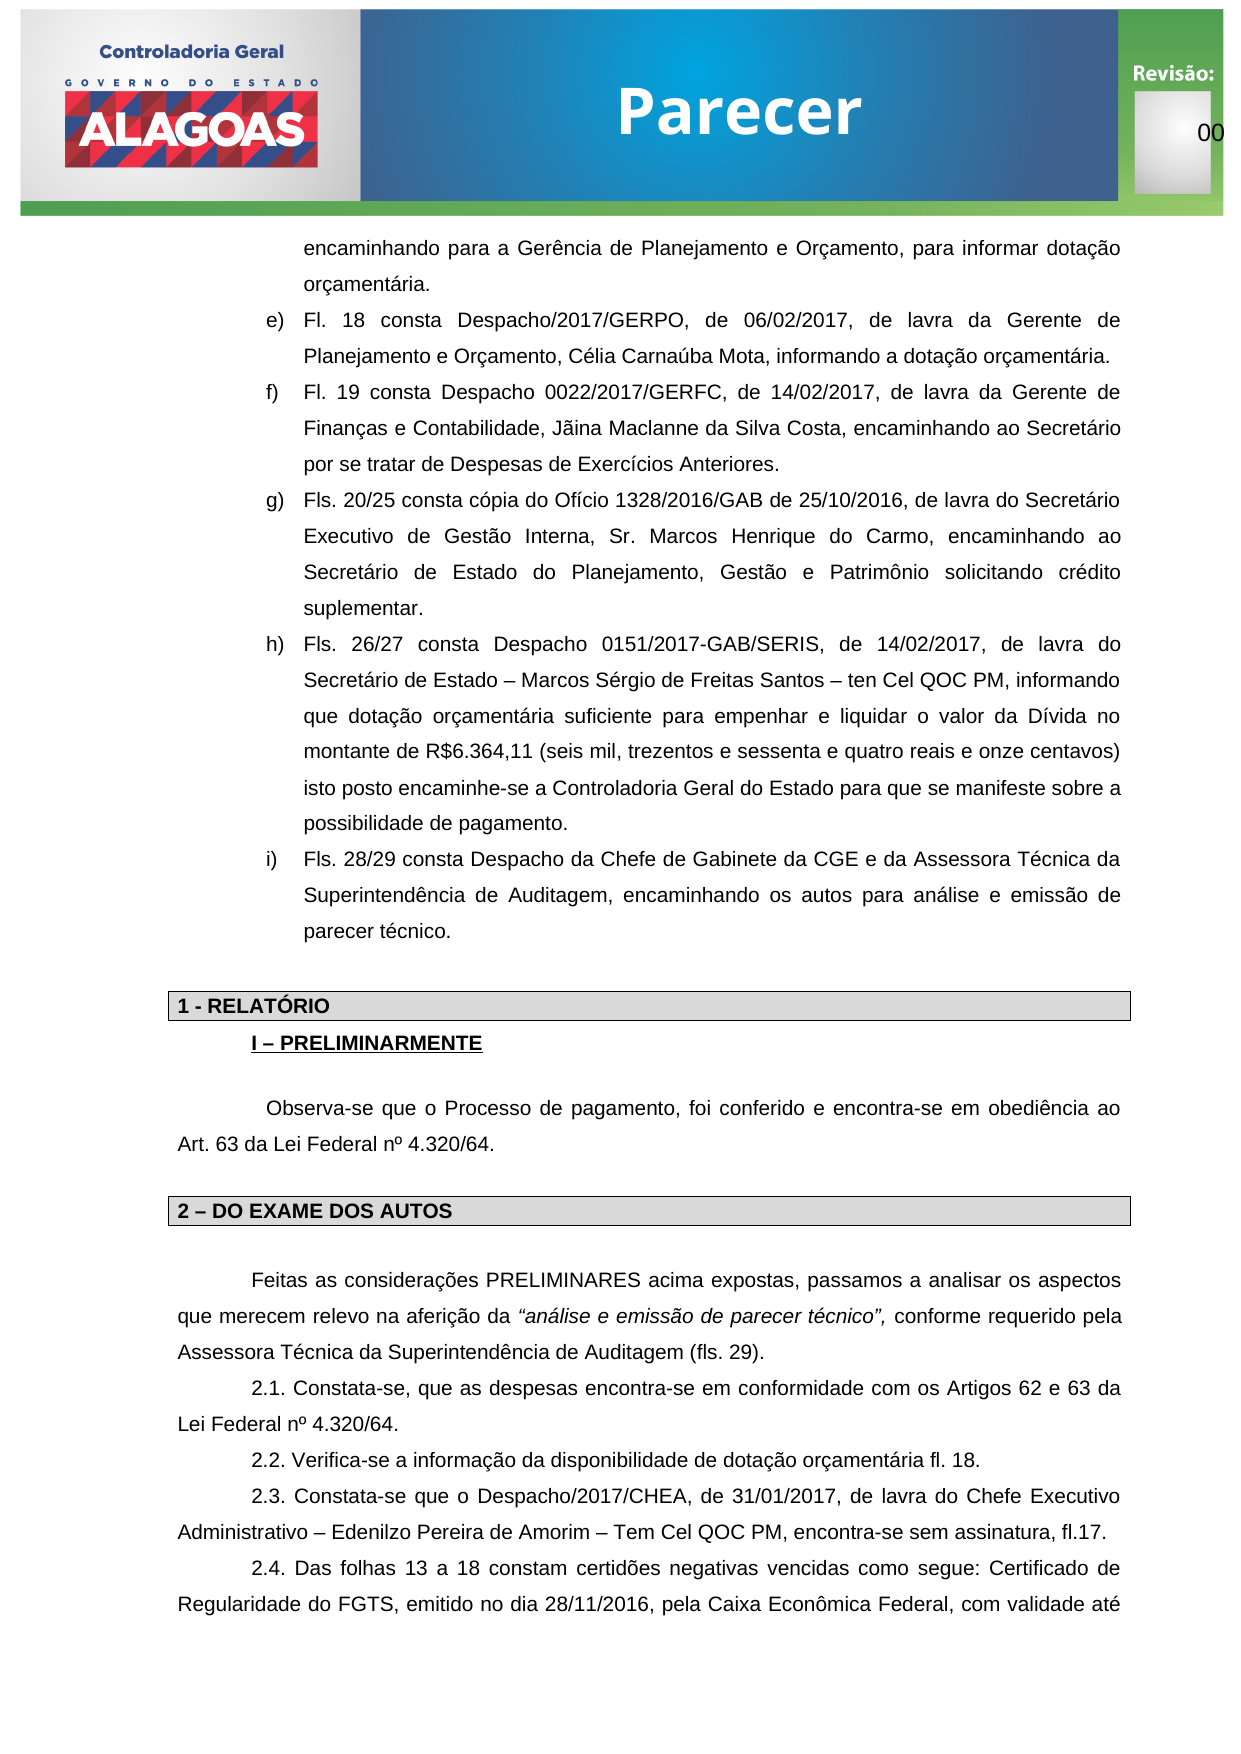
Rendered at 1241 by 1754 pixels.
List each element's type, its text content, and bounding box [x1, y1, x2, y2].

text 2.2. Verifica-se a informação da disponibilidade de dotação orçamentária fl. 18. [177, 1448, 1122, 1472]
list Fl. 19 consta Despacho 0022/2017/GERFC, de 14/02/2017, de lavra da Gerente de Finanças e Contabilidade, Jãina Maclanne da Silva Costa, encaminhando ao Secretário por se tratar de Despesas de Exercícios Anteriores. [266, 380, 1122, 476]
text Feitas as considerações PRELIMINARES acima expostas, passamos a analisar os aspectos que merecem relevo na aferição da “análise e emissão de parecer técnico”, conforme requerido pela Assessora Técnica da Superintendência de Auditagem (fls. 29). [177, 1268, 1122, 1364]
list Fl. 18 consta Despacho/2017/GERPO, de 06/02/2017, de lavra da Gerente de Planejamento e Orçamento, Célia Carnaúba Mota, informando a dotação orçamentária. [266, 308, 1122, 368]
picture [20, 9, 1224, 216]
text 2.1. Constata-se, que as despesas encontra-se em conformidade com os Artigos 62 e 63 da Lei Federal nº 4.320/64. [177, 1376, 1122, 1436]
list Fls. 28/29 consta Despacho da Chefe de Gabinete da CGE e da Assessora Técnica da Superintendência de Auditagem, encaminhando os autos para análise e emissão de parecer técnico. [266, 847, 1122, 943]
text 2 – DO EXAME DOS AUTOS [169, 1197, 1130, 1225]
list Fls. 26/27 consta Despacho 0151/2017-GAB/SERIS, de 14/02/2017, de lavra do Secretário de Estado – Marcos Sérgio de Freitas Santos – ten Cel QOC PM, informando que dotação orçamentária suficiente para empenhar e liquidar o valor da Dívida no montante de R$6.364,11 (seis mil, trezentos e sessenta e quatro reais e onze centavos) isto posto encaminhe-se a Controladoria Geral do Estado para que se manifeste sobre a possibilidade de pagamento. [266, 632, 1122, 835]
text I – PRELIMINARMENTE [177, 1031, 1122, 1055]
text 2.3. Constata-se que o Despacho/2017/CHEA, de 31/01/2017, de lavra do Chefe Executivo Administrativo – Edenilzo Pereira de Amorim – Tem Cel QOC PM, encontra-se sem assinatura, fl.17. [177, 1484, 1122, 1544]
picture [1214, 125, 1222, 139]
text 1 - RELATÓRIO [169, 992, 1130, 1020]
list Fls. 20/25 consta cópia do Ofício 1328/2016/GAB de 25/10/2016, de lavra do Secretário Executivo de Gestão Interna, Sr. Marcos Henrique do Carmo, encaminhando ao Secretário de Estado do Planejamento, Gestão e Patrimônio solicitando crédito suplementar. [266, 488, 1122, 619]
text Observa-se que o Processo de pagamento, foi conferido e encontra-se em obediência ao Art. 63 da Lei Federal nº 4.320/64. [177, 1095, 1122, 1155]
